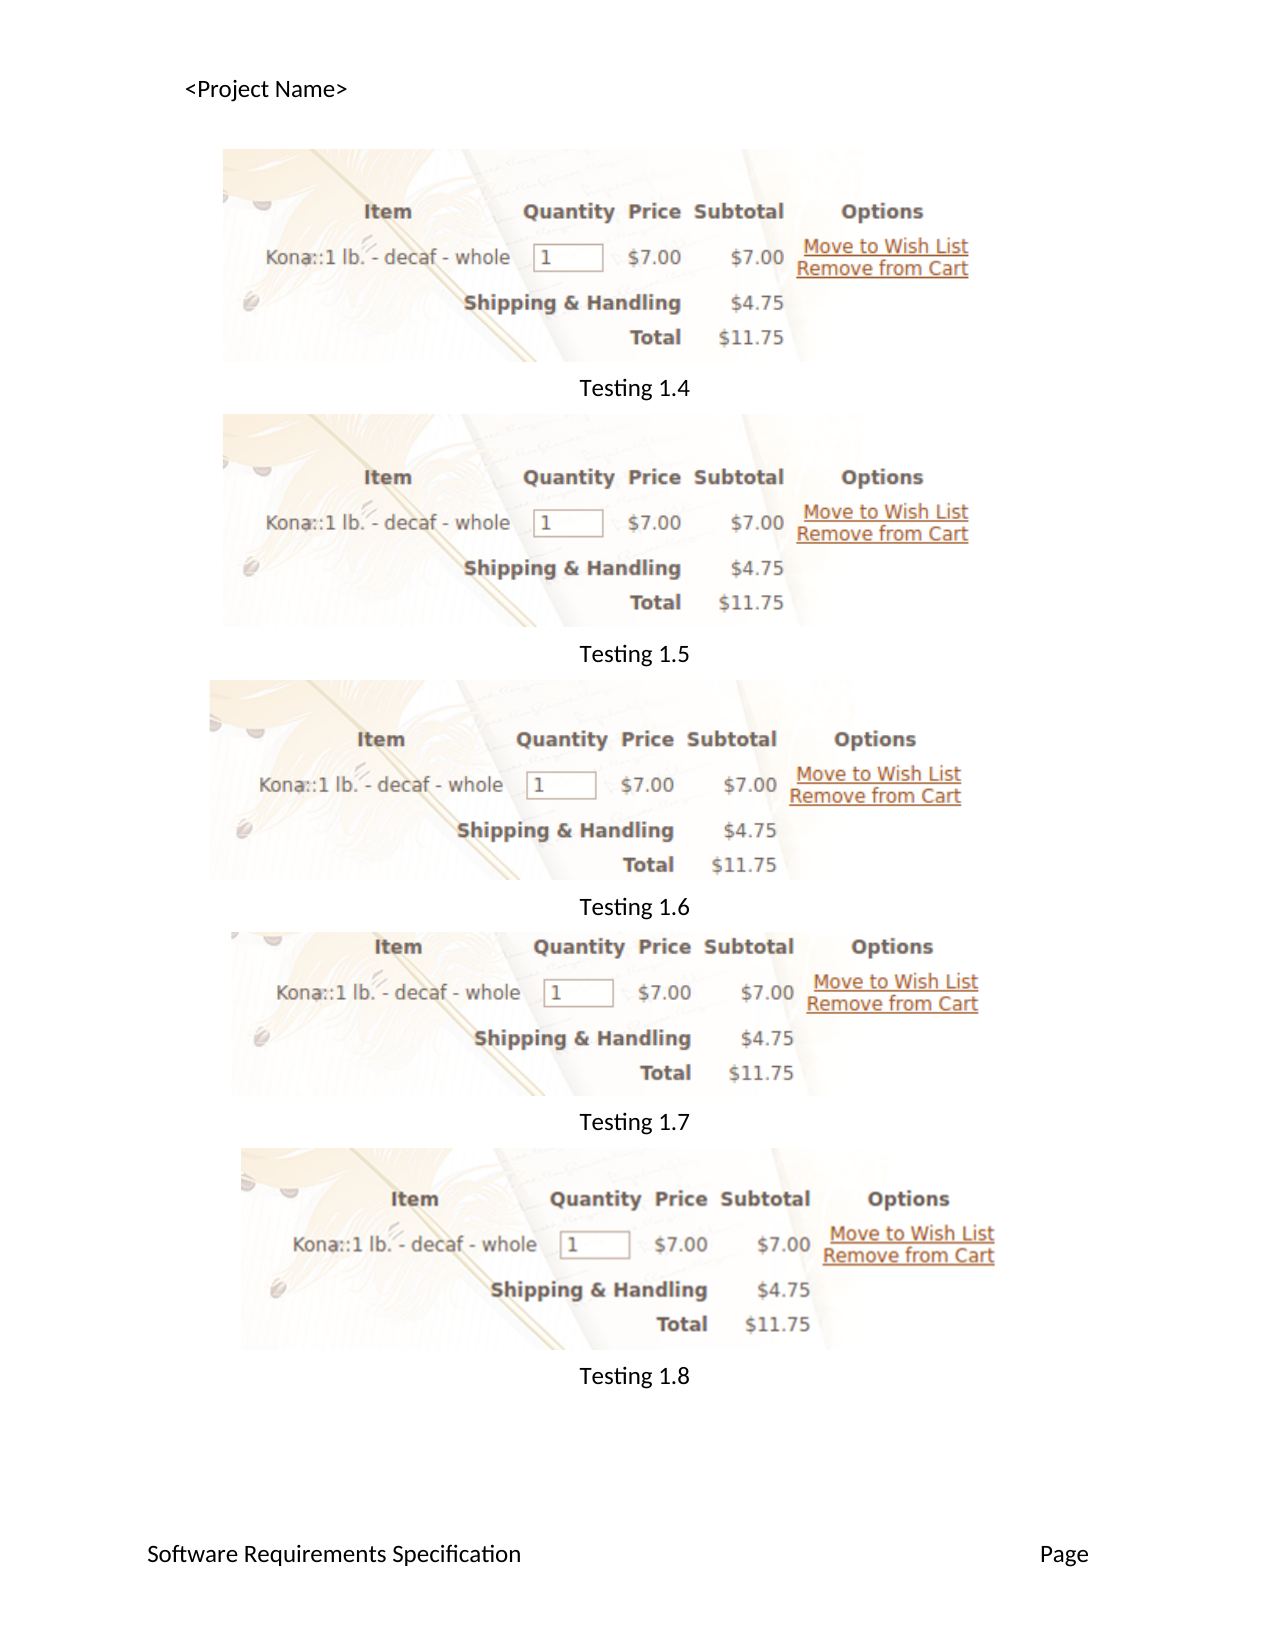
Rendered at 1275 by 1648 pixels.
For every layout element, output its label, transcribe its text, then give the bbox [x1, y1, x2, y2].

picture [241, 1148, 1029, 1350]
picture [222, 149, 1047, 362]
picture [231, 932, 1038, 1096]
text Testing 1.4 [147, 373, 1122, 403]
picture [222, 414, 1047, 627]
text Testing 1.5 [147, 638, 1122, 668]
text Testing 1.7 [147, 1106, 1122, 1137]
text Testing 1.8 [147, 1360, 1122, 1391]
picture [209, 680, 1060, 880]
text Testing 1.6 [147, 891, 1122, 921]
